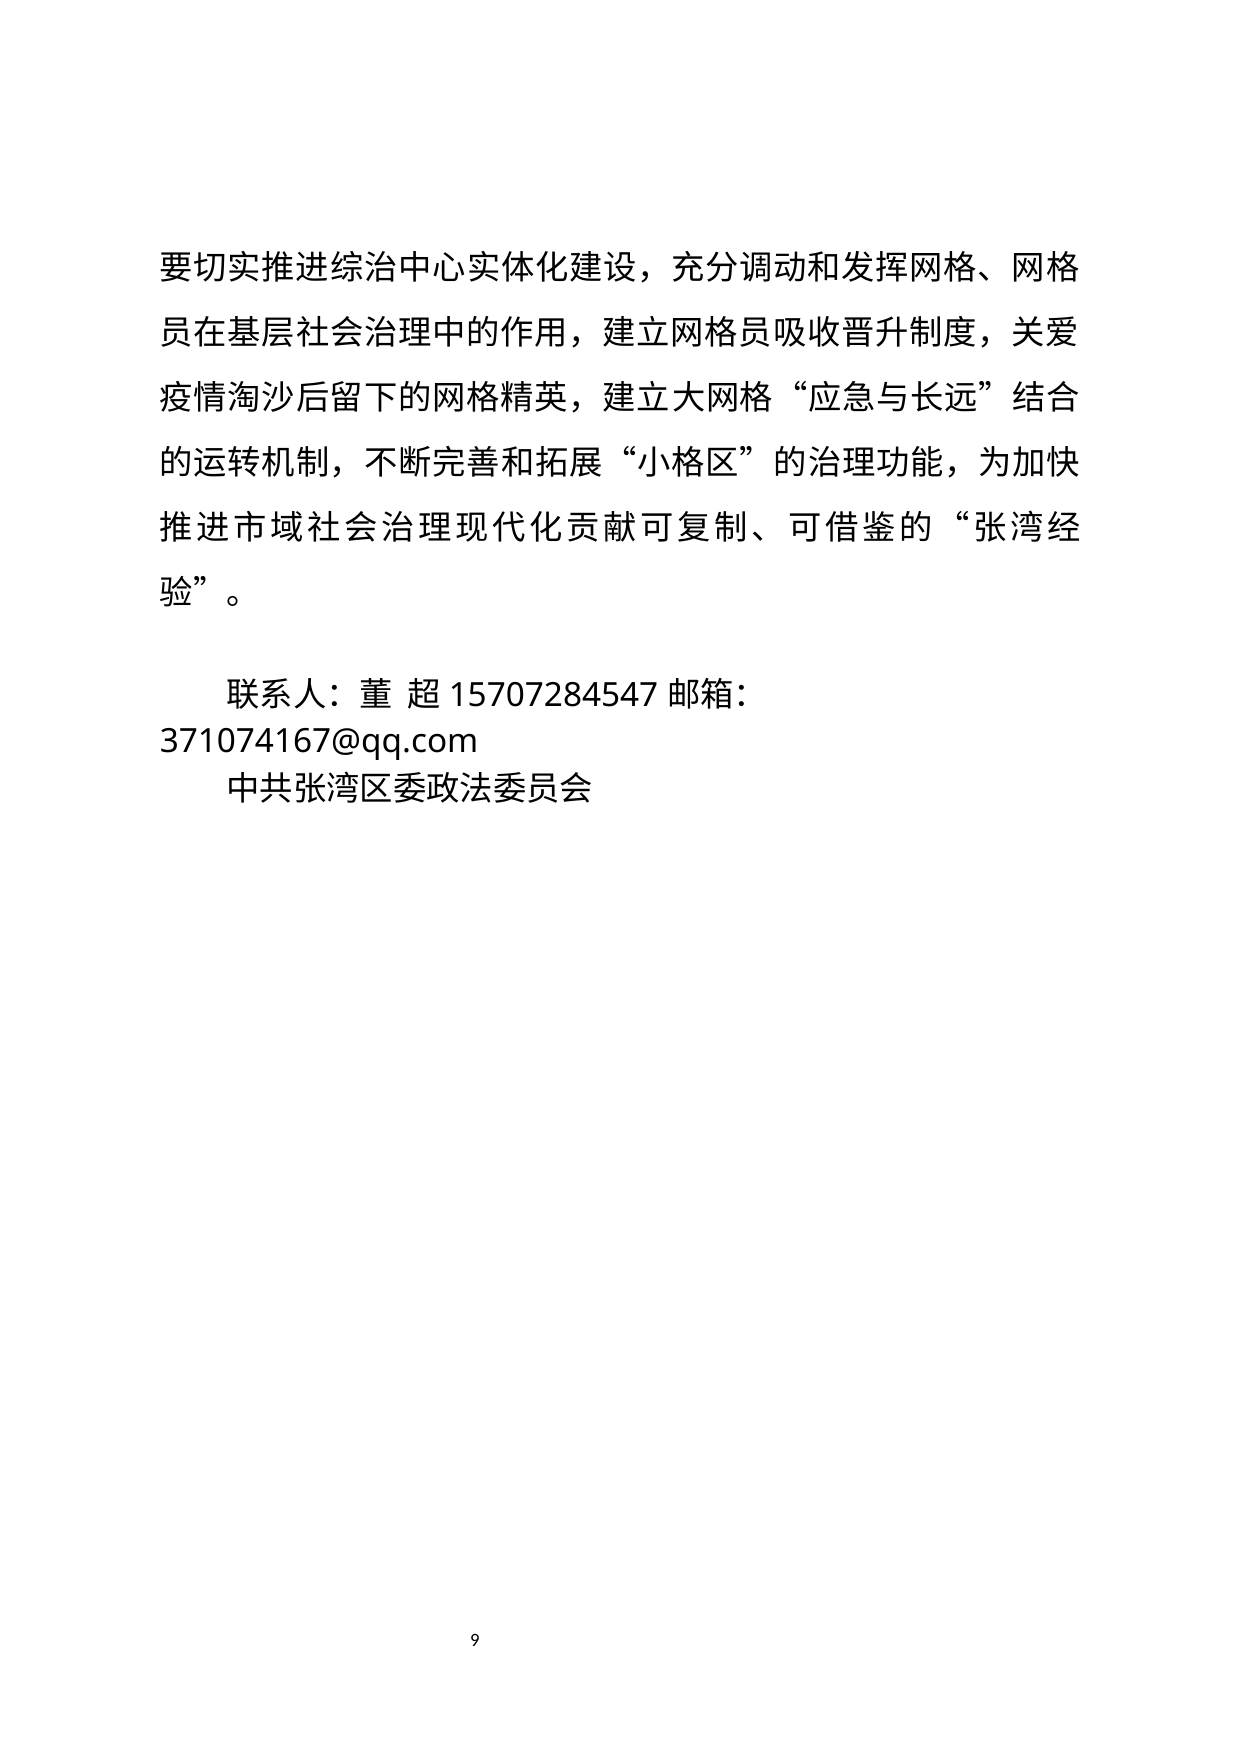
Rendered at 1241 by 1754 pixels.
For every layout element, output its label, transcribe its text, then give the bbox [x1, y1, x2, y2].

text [159, 233, 1081, 623]
text 中共张湾区委政法委员会 [159, 762, 1081, 810]
text 联系人：董 超 15707284547 邮箱：371074167@qq.com [159, 668, 1081, 762]
